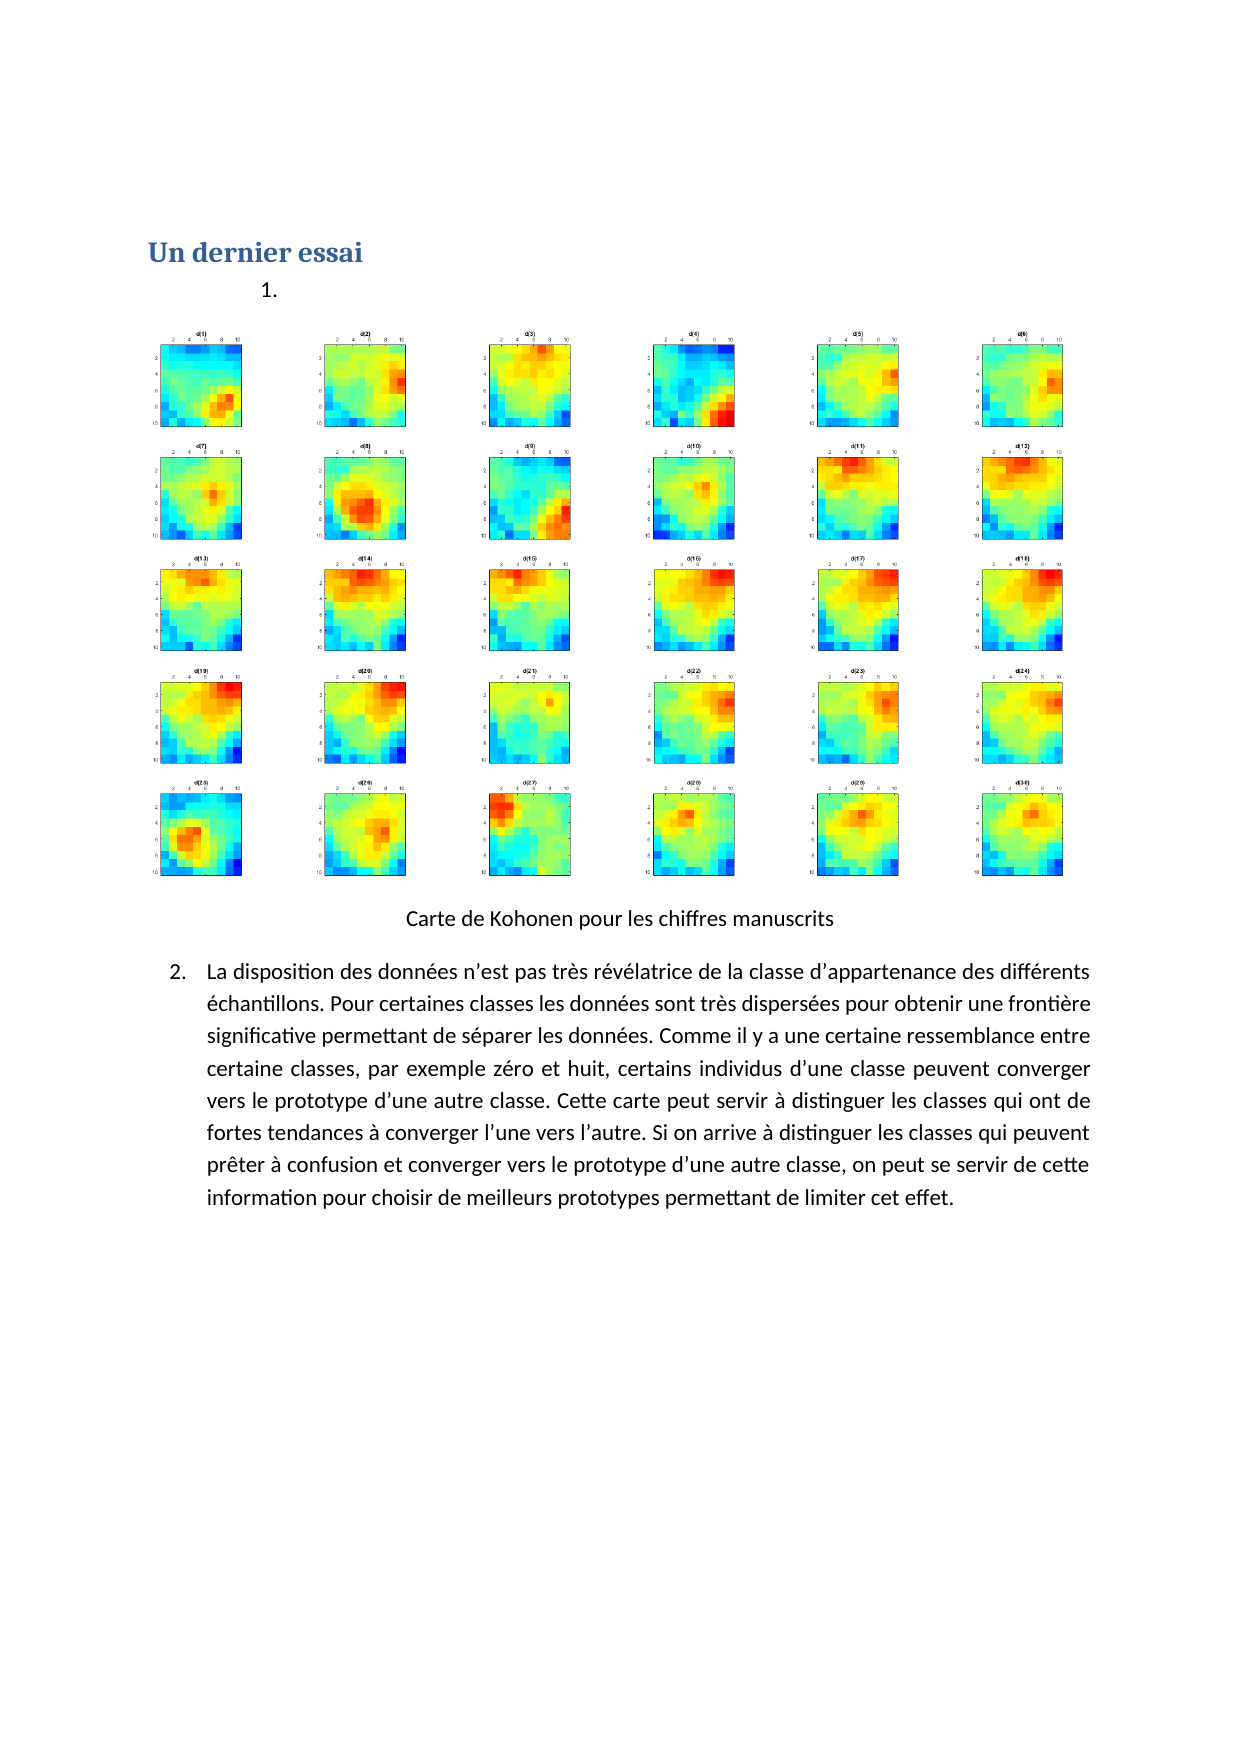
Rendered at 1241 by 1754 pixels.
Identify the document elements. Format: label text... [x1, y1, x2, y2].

subtitle Un dernier essai [148, 236, 1093, 270]
picture [147, 327, 1068, 880]
list La disposition des données n’est pas très révélatrice de la classe d’appartenance des différents échantillons. Pour certaines classes les données sont très dispersées pour obtenir une frontière significative permettant de séparer les données. Comme il y a une certaine ressemblance entre certaine classes, par exemple zéro et huit, certains individus d’une classe peuvent converger vers le prototype d’une autre classe. Cette carte peut servir à distinguer les classes qui ont de fortes tendances à converger l’une vers l’autre. Si on arrive à distinguer les classes qui peuvent prêter à confusion et converger vers le prototype d’une autre classe, on peut se servir de cette information pour choisir de meilleurs prototypes permettant de limiter cet effet. [169, 957, 1093, 1211]
text Carte de Kohonen pour les chiffres manuscrits [148, 904, 1093, 932]
